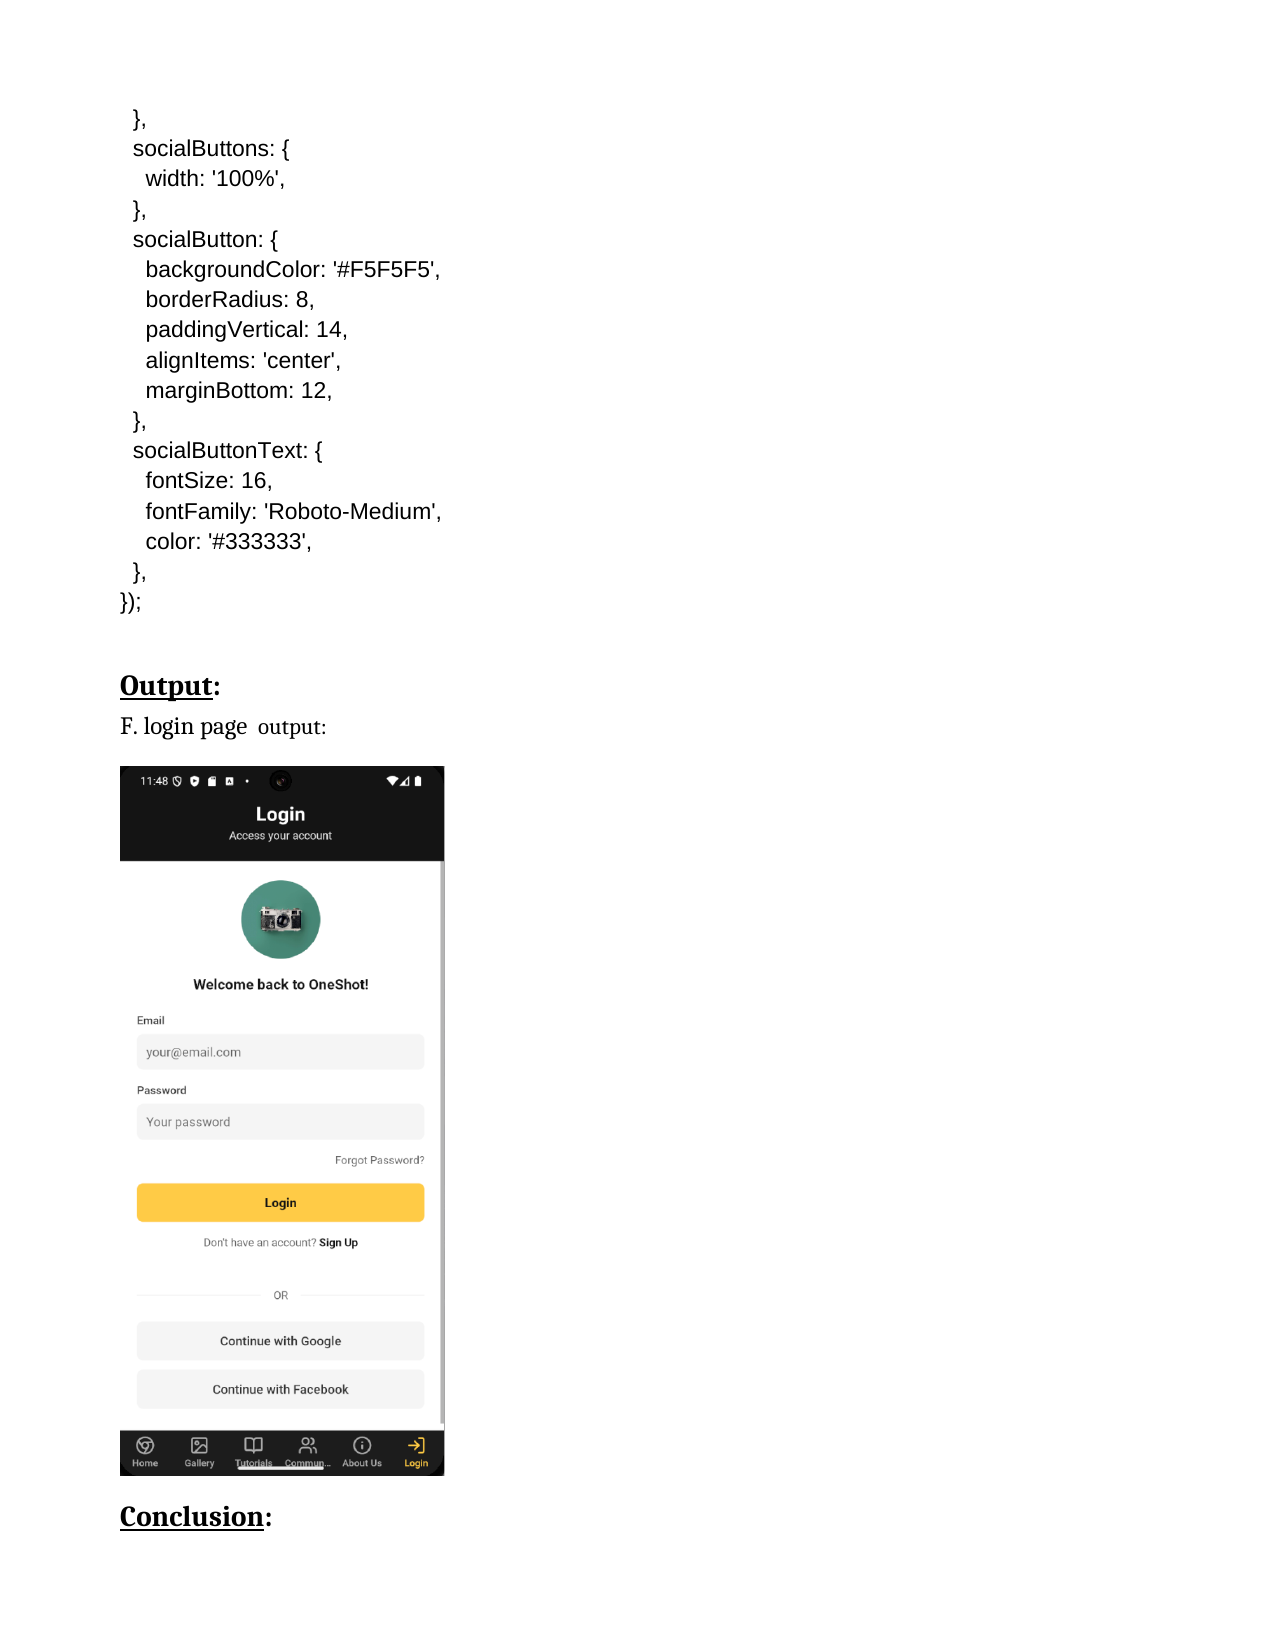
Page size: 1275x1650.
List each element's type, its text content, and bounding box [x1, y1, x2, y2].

text marginBottom: 12, [120, 377, 1230, 403]
text F. login page output: [120, 712, 1230, 741]
text fontSize: 16, [120, 467, 1230, 494]
text }, [120, 558, 1230, 584]
subtitle Output: [120, 669, 1230, 703]
text }, [120, 196, 1230, 222]
text borderRadius: 8, [120, 286, 1230, 313]
text }, [120, 105, 1230, 131]
text color: '#333333', [120, 528, 1230, 554]
text fontFamily: 'Roboto-Medium', [120, 498, 1230, 524]
text socialButton: { [120, 226, 1230, 252]
text width: '100%', [120, 165, 1230, 192]
text socialButtons: { [120, 135, 1230, 162]
text }); [120, 588, 1230, 615]
text alignItems: 'center', [120, 347, 1230, 373]
text socialButtonText: { [120, 437, 1230, 464]
text }, [120, 407, 1230, 433]
text backgroundColor: '#F5F5F5', [120, 256, 1230, 282]
subtitle Conclusion: [120, 1501, 1230, 1534]
text paddingVertical: 14, [120, 316, 1230, 343]
picture [120, 766, 445, 1476]
